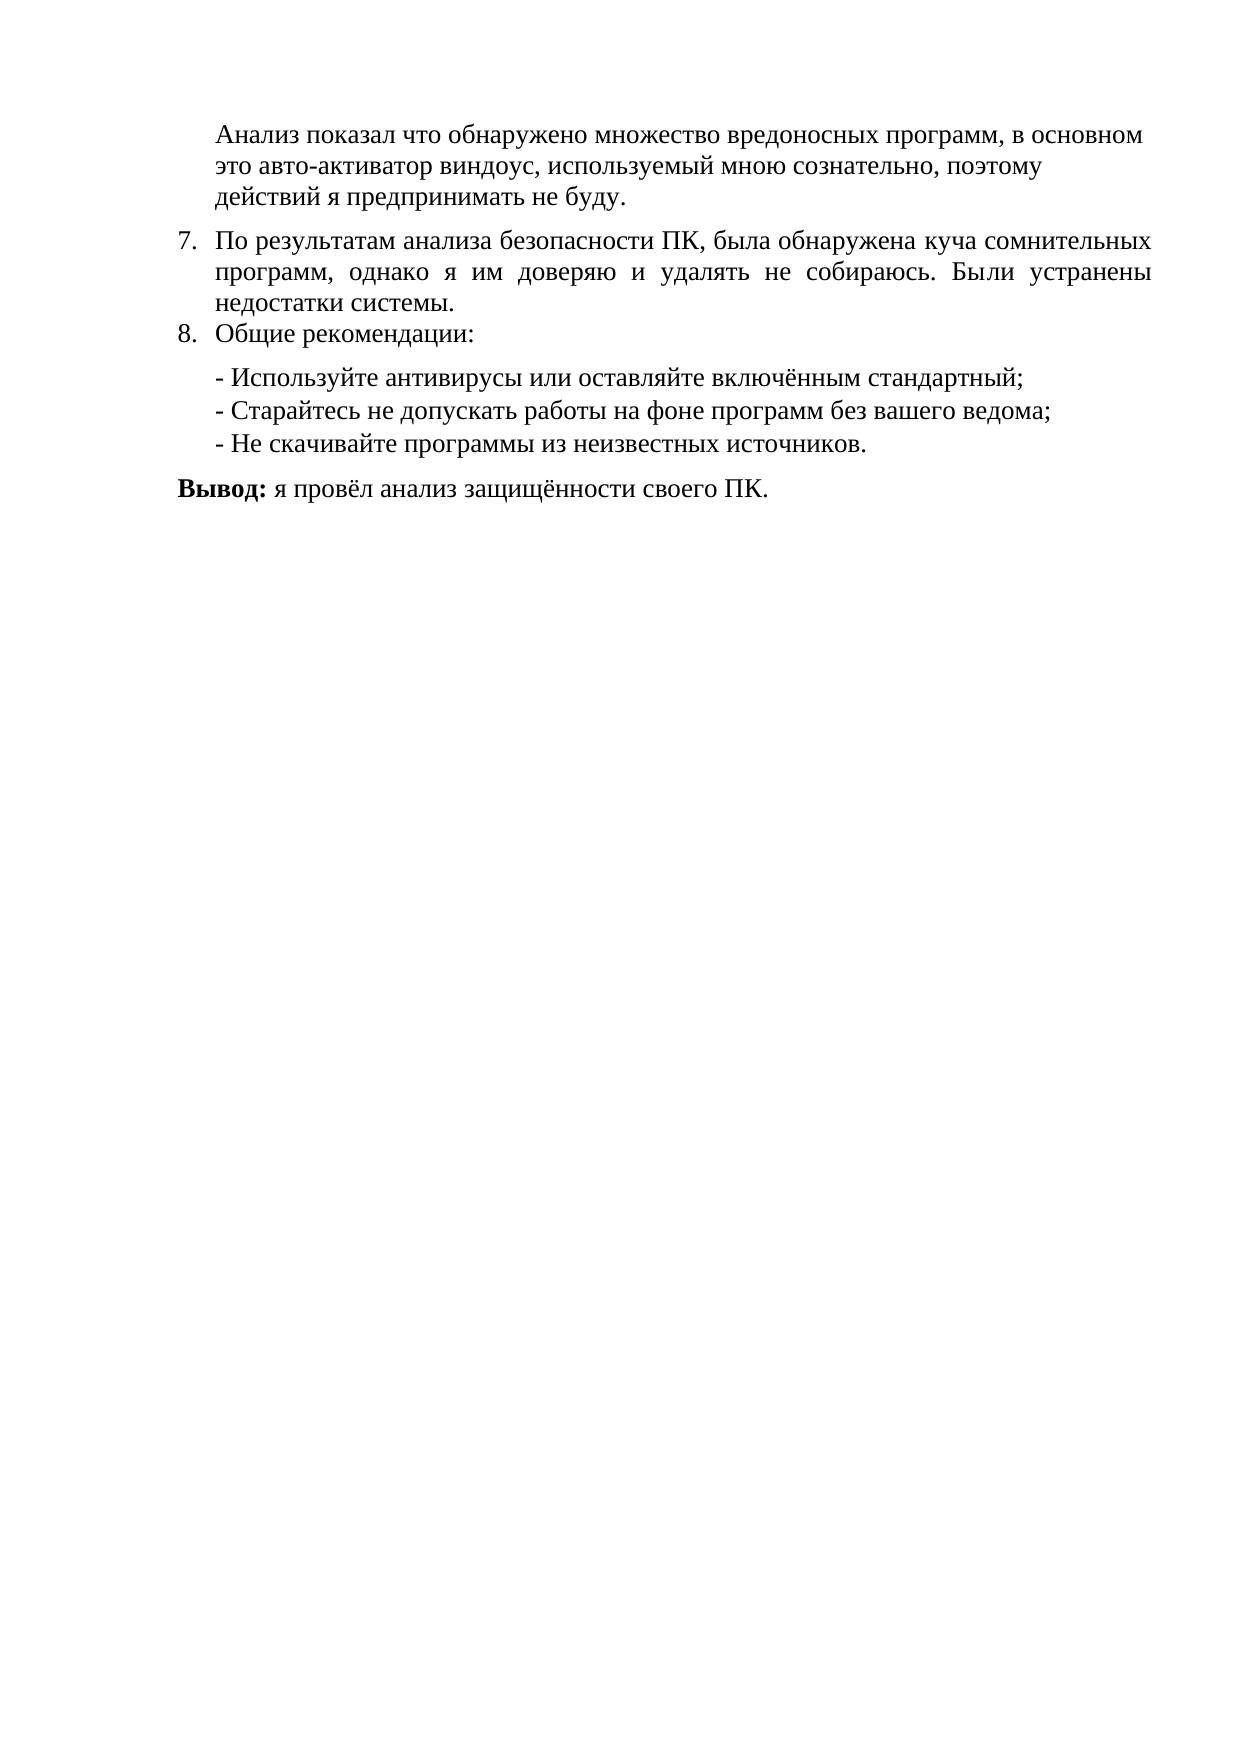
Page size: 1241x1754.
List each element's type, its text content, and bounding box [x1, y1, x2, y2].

text Анализ показал что обнаружено множество вредоносных программ, в основном это авто-активатор виндоус, используемый мною сознательно, поэтому действий я предпринимать не буду. [215, 118, 1152, 212]
list Общие рекомендации: [177, 317, 1152, 349]
text Вывод: я провёл анализ защищённости своего ПК. [177, 472, 1152, 503]
list По результатам анализа безопасности ПК, была обнаружена куча сомнительных программ, однако я им доверяю и удалять не собираюсь. Были устранены недостатки системы. [177, 224, 1152, 317]
text - Используйте антивирусы или оставляйте включённым стандартный; - Старайтесь не допускать работы на фоне программ без вашего ведома; - Не скачивайте программы из неизвестных источников. [215, 361, 1152, 458]
